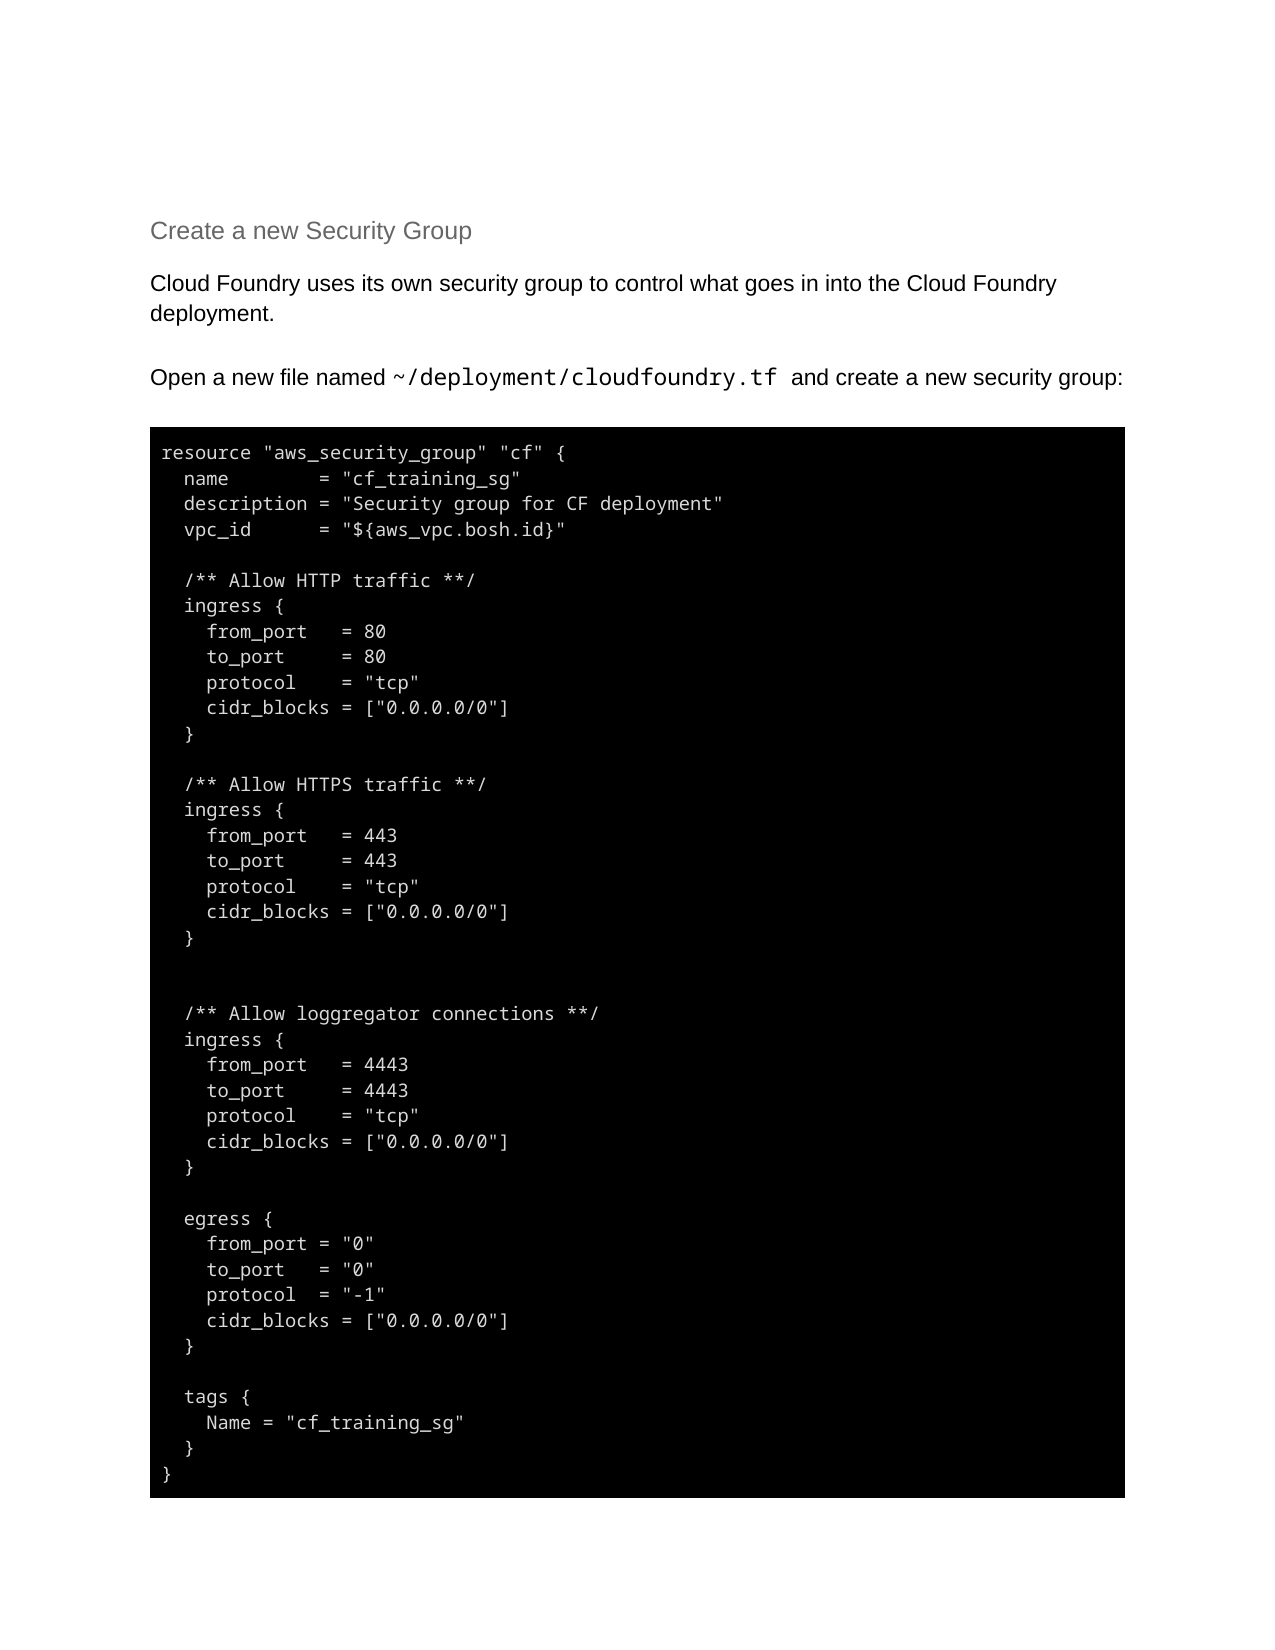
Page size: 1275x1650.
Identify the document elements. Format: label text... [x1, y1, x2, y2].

table_header resource "aws_security_group" "cf" { name = "cf_training_sg" description = "Security group for CF deployment" vpc_id = "${aws_vpc.bosh.id}" /** Allow HTTP traffic **/ ingress { from_port = 80 to_port = 80 protocol = "tcp" cidr_blocks = ["0.0.0.0/0"] } /** Allow HTTPS traffic **/ ingress { from_port = 443 to_port = 443 protocol = "tcp" cidr_blocks = ["0.0.0.0/0"] } /** Allow loggregator connections **/ ingress { from_port = 4443 to_port = 4443 protocol = "tcp" cidr_blocks = ["0.0.0.0/0"] } egress { from_port = "0" to_port = "0" protocol = "-1" cidr_blocks = ["0.0.0.0/0"] } tags { Name = "cf_training_sg" } } [152, 429, 1123, 1496]
text Open a new file named ~/deployment/cloudfoundry.tf and create a new security group: [150, 361, 1125, 392]
text Cloud Foundry uses its own security group to control what goes in into the Cloud Foundry deployment. [150, 270, 1125, 327]
subtitle Create a new Security Group [150, 216, 1125, 245]
